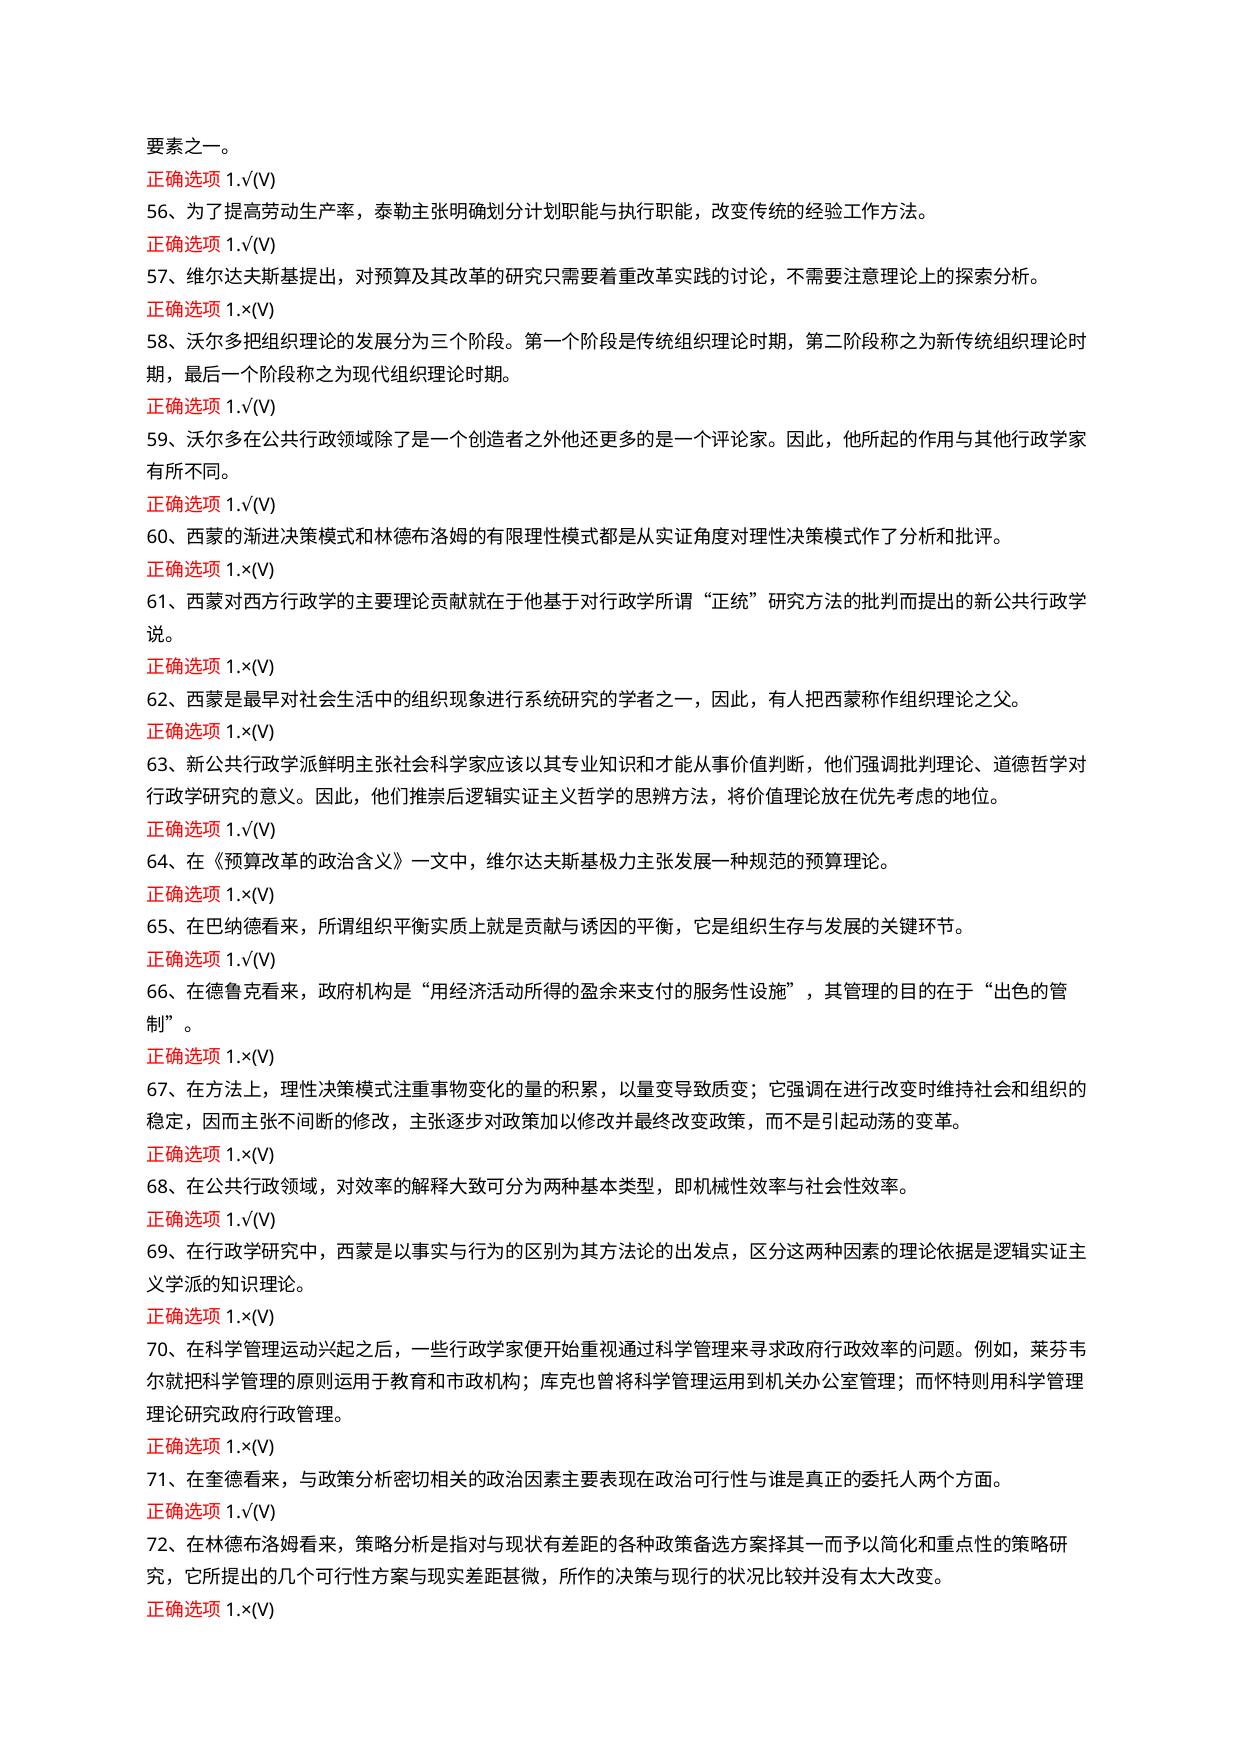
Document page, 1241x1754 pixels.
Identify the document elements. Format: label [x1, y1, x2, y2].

text [146, 129, 1094, 1624]
